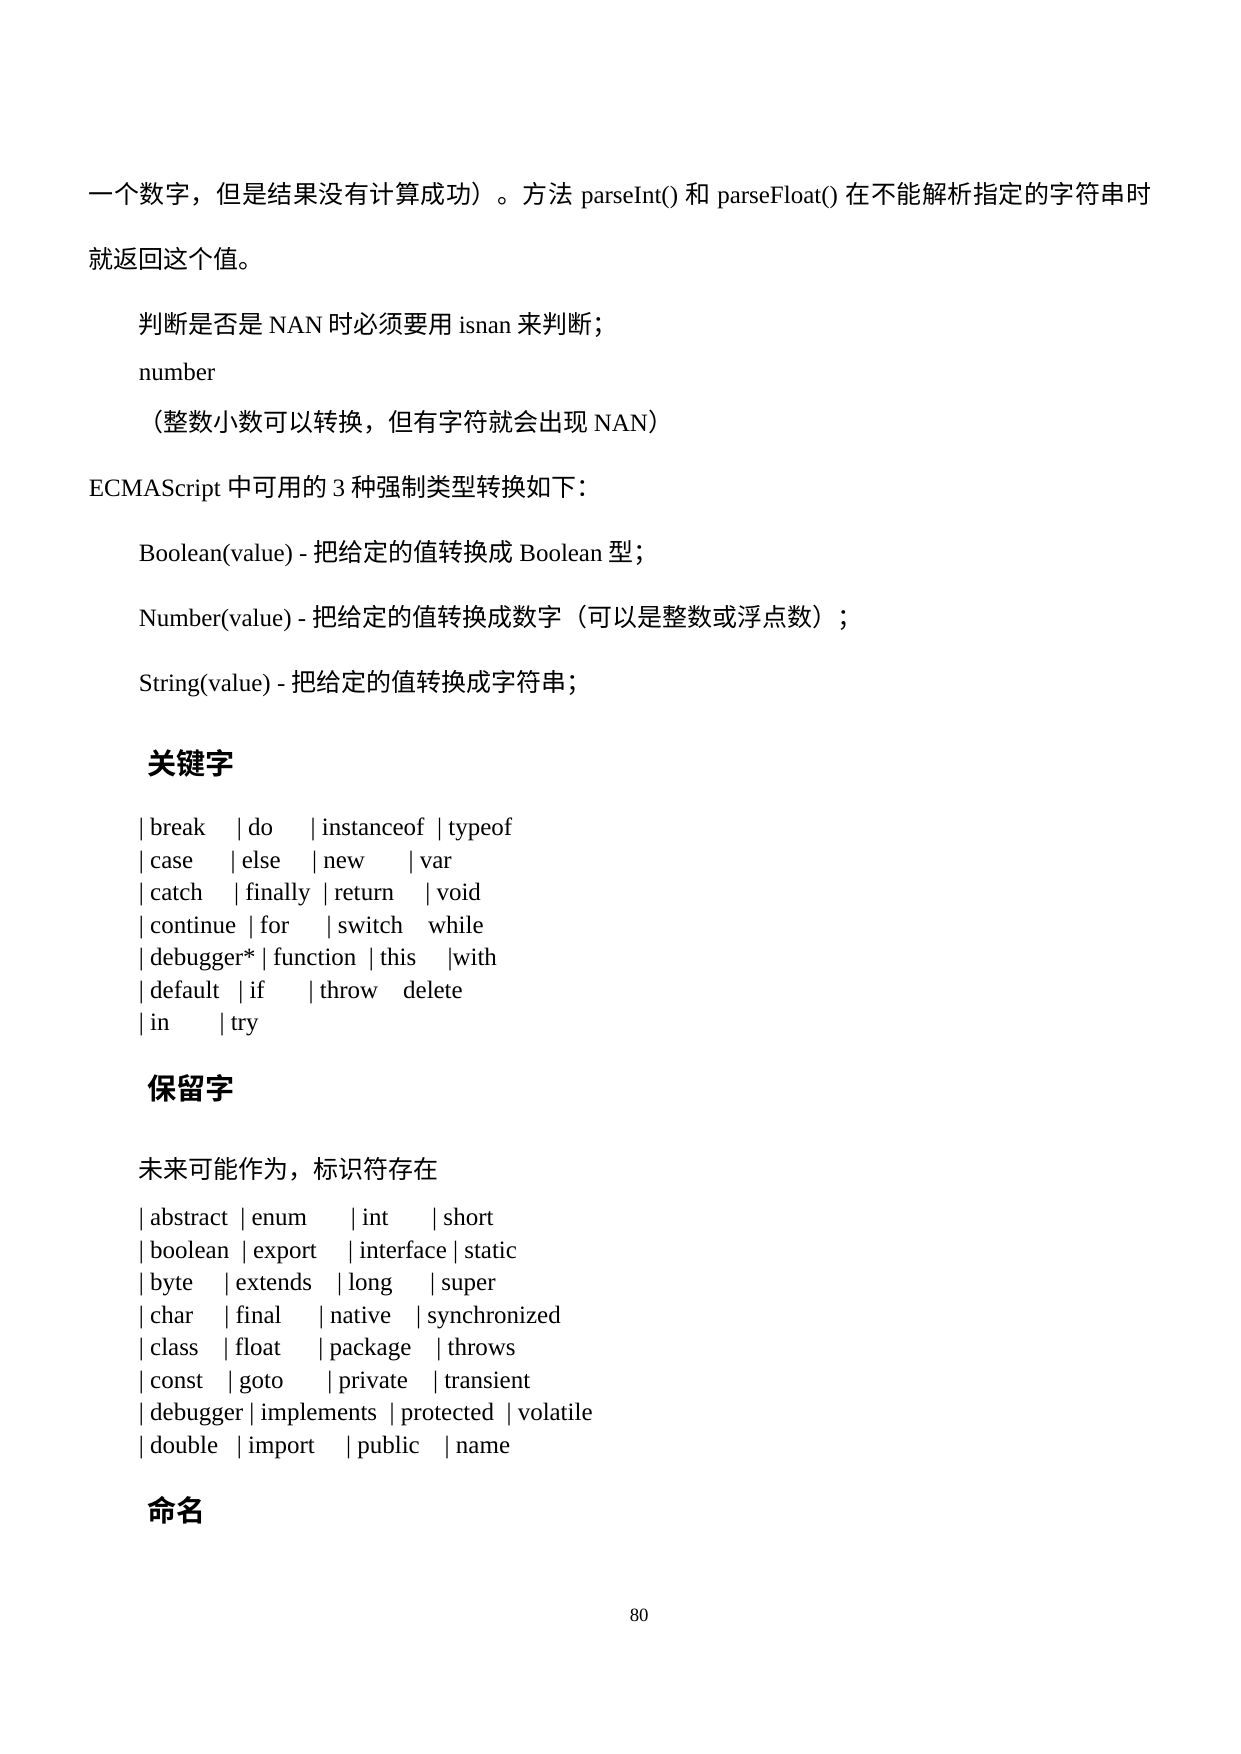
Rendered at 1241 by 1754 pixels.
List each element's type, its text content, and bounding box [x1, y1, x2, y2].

text | debugger | implements | protected | volatile [89, 1395, 1152, 1428]
text ​判断是否是NAN时必须要用 isnan 来判断； [89, 290, 1152, 355]
text 命名 [89, 1477, 1152, 1542]
text | const | goto | private | transient [89, 1363, 1152, 1395]
text Boolean(value) - 把给定的值转换成 Boolean 型； [89, 518, 1152, 583]
text ​ 是一个特殊值，说明某些算术运算（如求负数的平方根）的结果不是数字（本来期望得到一个数字，但是结果没有计算成功）。方法 parseInt() 和 parseFloat() 在不能解析指定的字符串时就返回这个值。 [89, 160, 1152, 290]
text | in | try [89, 1005, 1152, 1038]
text | continue | for | switch while [89, 908, 1152, 940]
text | catch | finally | return | void [89, 875, 1152, 908]
text number [89, 355, 1152, 388]
text | default | if | throw delete [89, 973, 1152, 1005]
text 关键字 [89, 729, 1152, 794]
text | break | do | instanceof | typeof [89, 810, 1152, 843]
text | boolean | export | interface | static [89, 1233, 1152, 1265]
text | class | float | package | throws [89, 1330, 1152, 1363]
text ECMAScript 中可用的 3 种强制类型转换如下： [89, 453, 1152, 518]
text | double | import | public | name [89, 1428, 1152, 1460]
text Number(value) - 把给定的值转换成数字（可以是整数或浮点数）； [89, 583, 1152, 648]
text | byte | extends | long | super [89, 1265, 1152, 1298]
text | char | final | native | synchronized [89, 1298, 1152, 1330]
text String(value) - 把给定的值转换成字符串； [89, 648, 1152, 713]
text | abstract | enum | int | short [89, 1200, 1152, 1233]
text 保留字 [89, 1054, 1152, 1119]
text （整数小数可以转换，但有字符就会出现NAN） [89, 388, 1152, 453]
text 未来可能作为，标识符存在 [89, 1135, 1152, 1200]
text | debugger* | function | this |with [89, 940, 1152, 973]
text | case | else | new | var [89, 843, 1152, 875]
